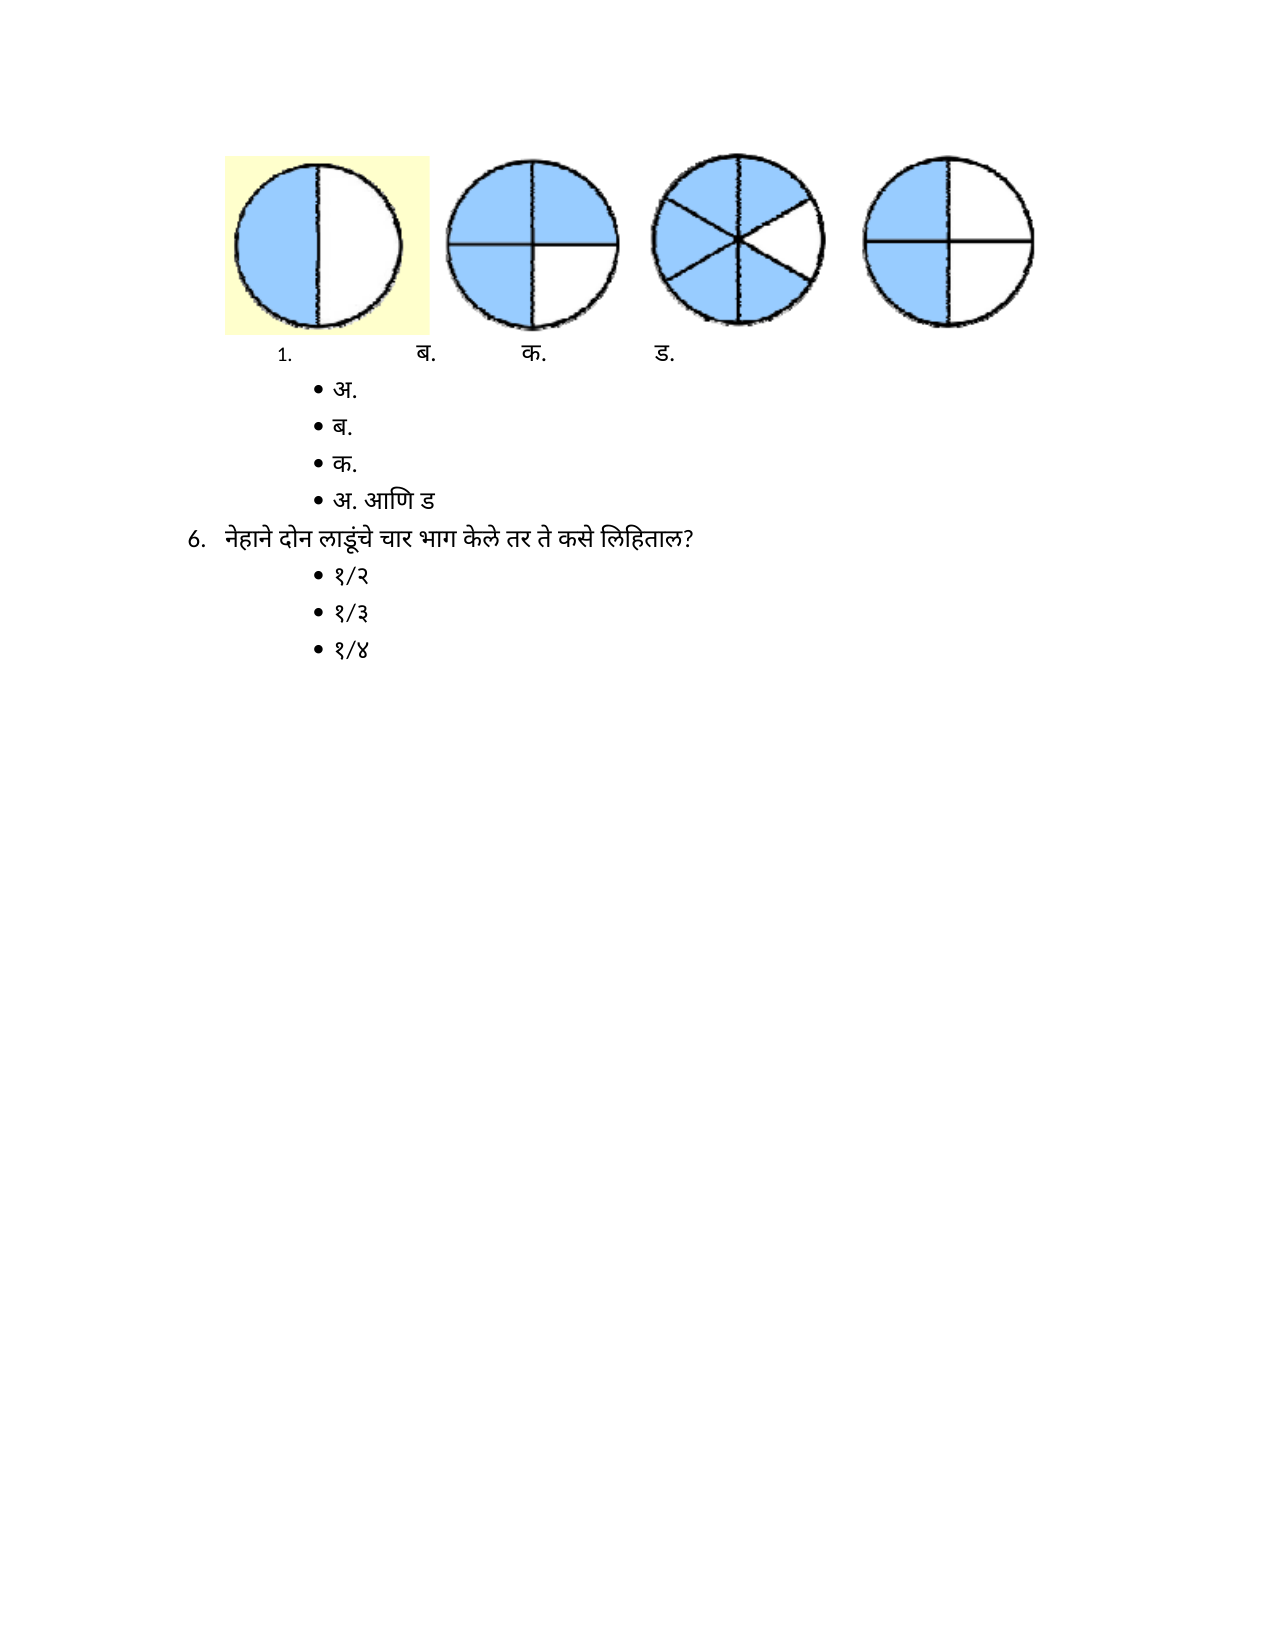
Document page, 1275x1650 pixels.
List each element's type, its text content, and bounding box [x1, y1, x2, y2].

list क. [314, 448, 1125, 483]
list १/४ [314, 634, 1125, 669]
list ब. क. ड. [277, 337, 1125, 371]
list १/३ [314, 597, 1125, 632]
list नेहाने दोन लाडूंचे चार भाग केले तर ते कसे लिहिताल? [187, 523, 1125, 557]
list अ. आणि ड [314, 486, 1125, 520]
list अ. [314, 374, 1125, 408]
list ब. [314, 411, 1125, 446]
list १/२ [314, 560, 1125, 594]
